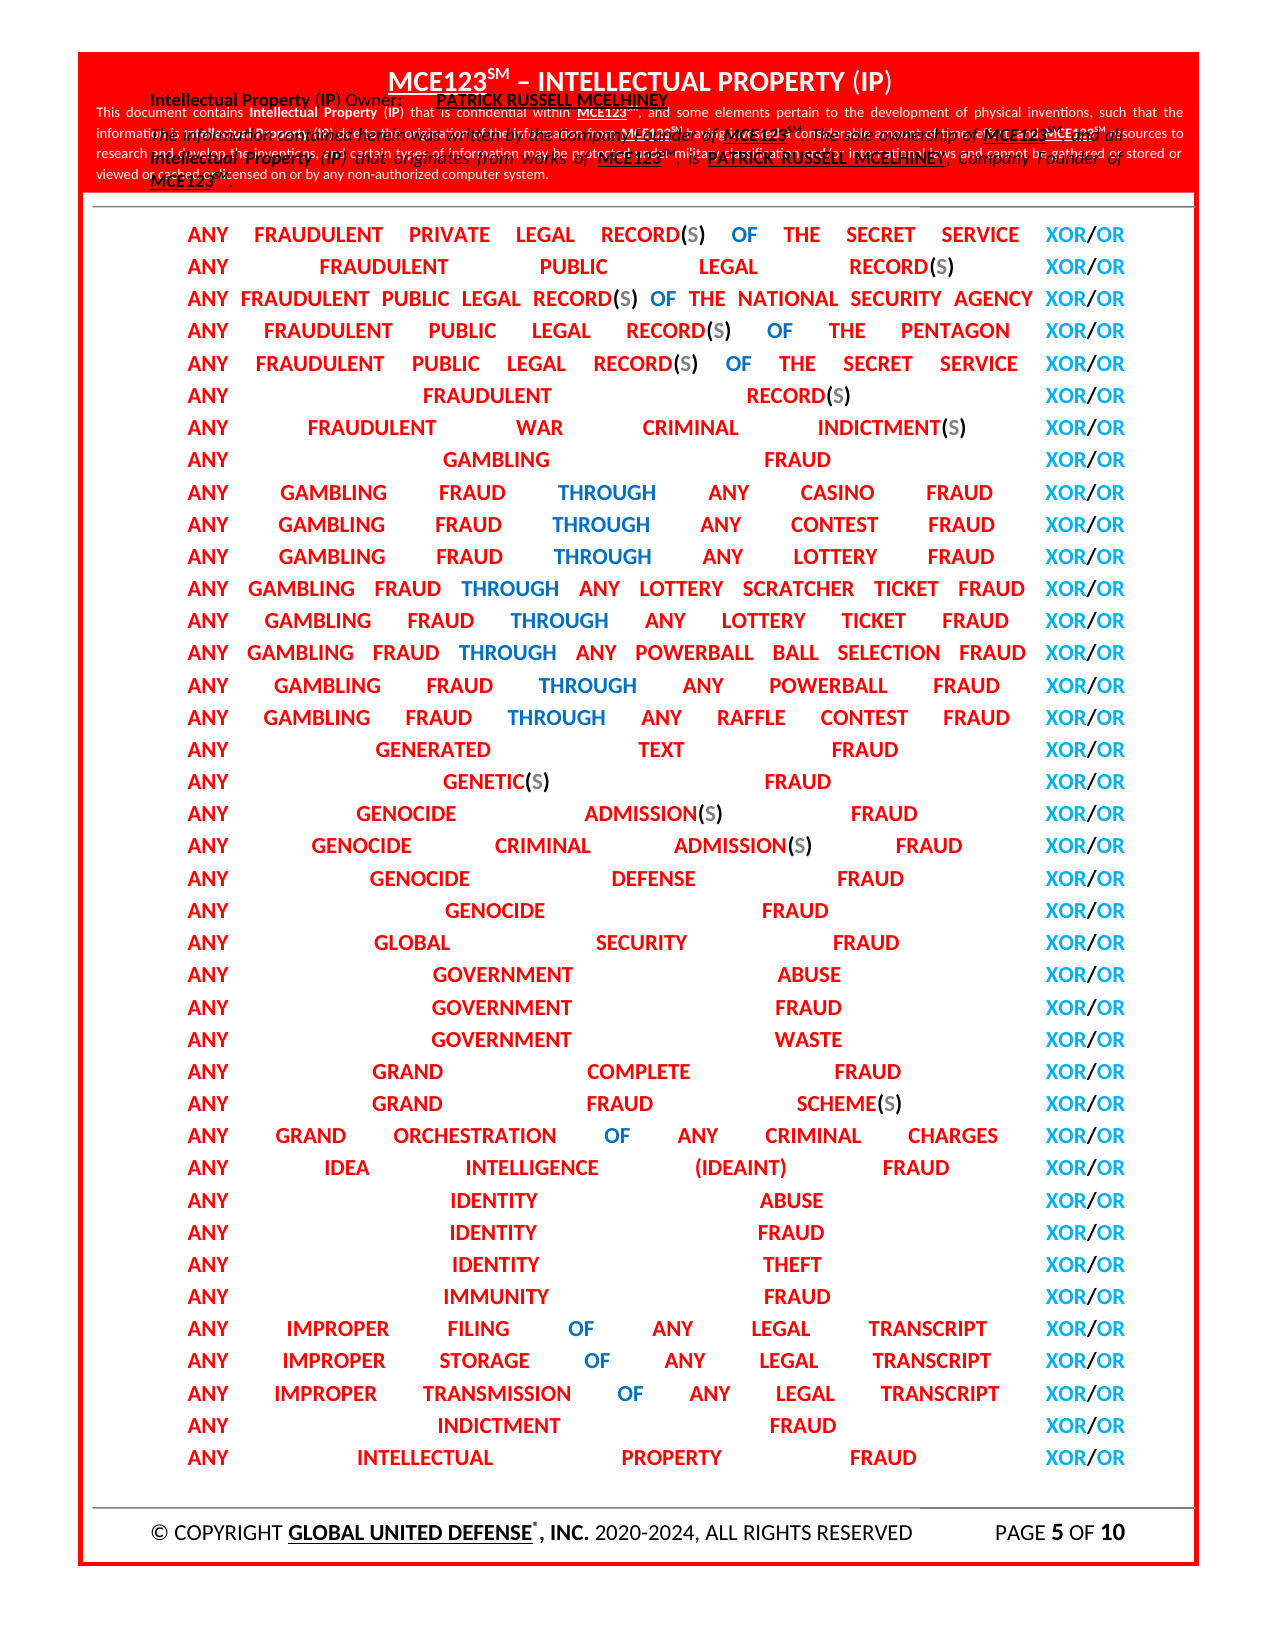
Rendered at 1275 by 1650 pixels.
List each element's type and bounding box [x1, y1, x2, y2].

text [187, 220, 1125, 1471]
